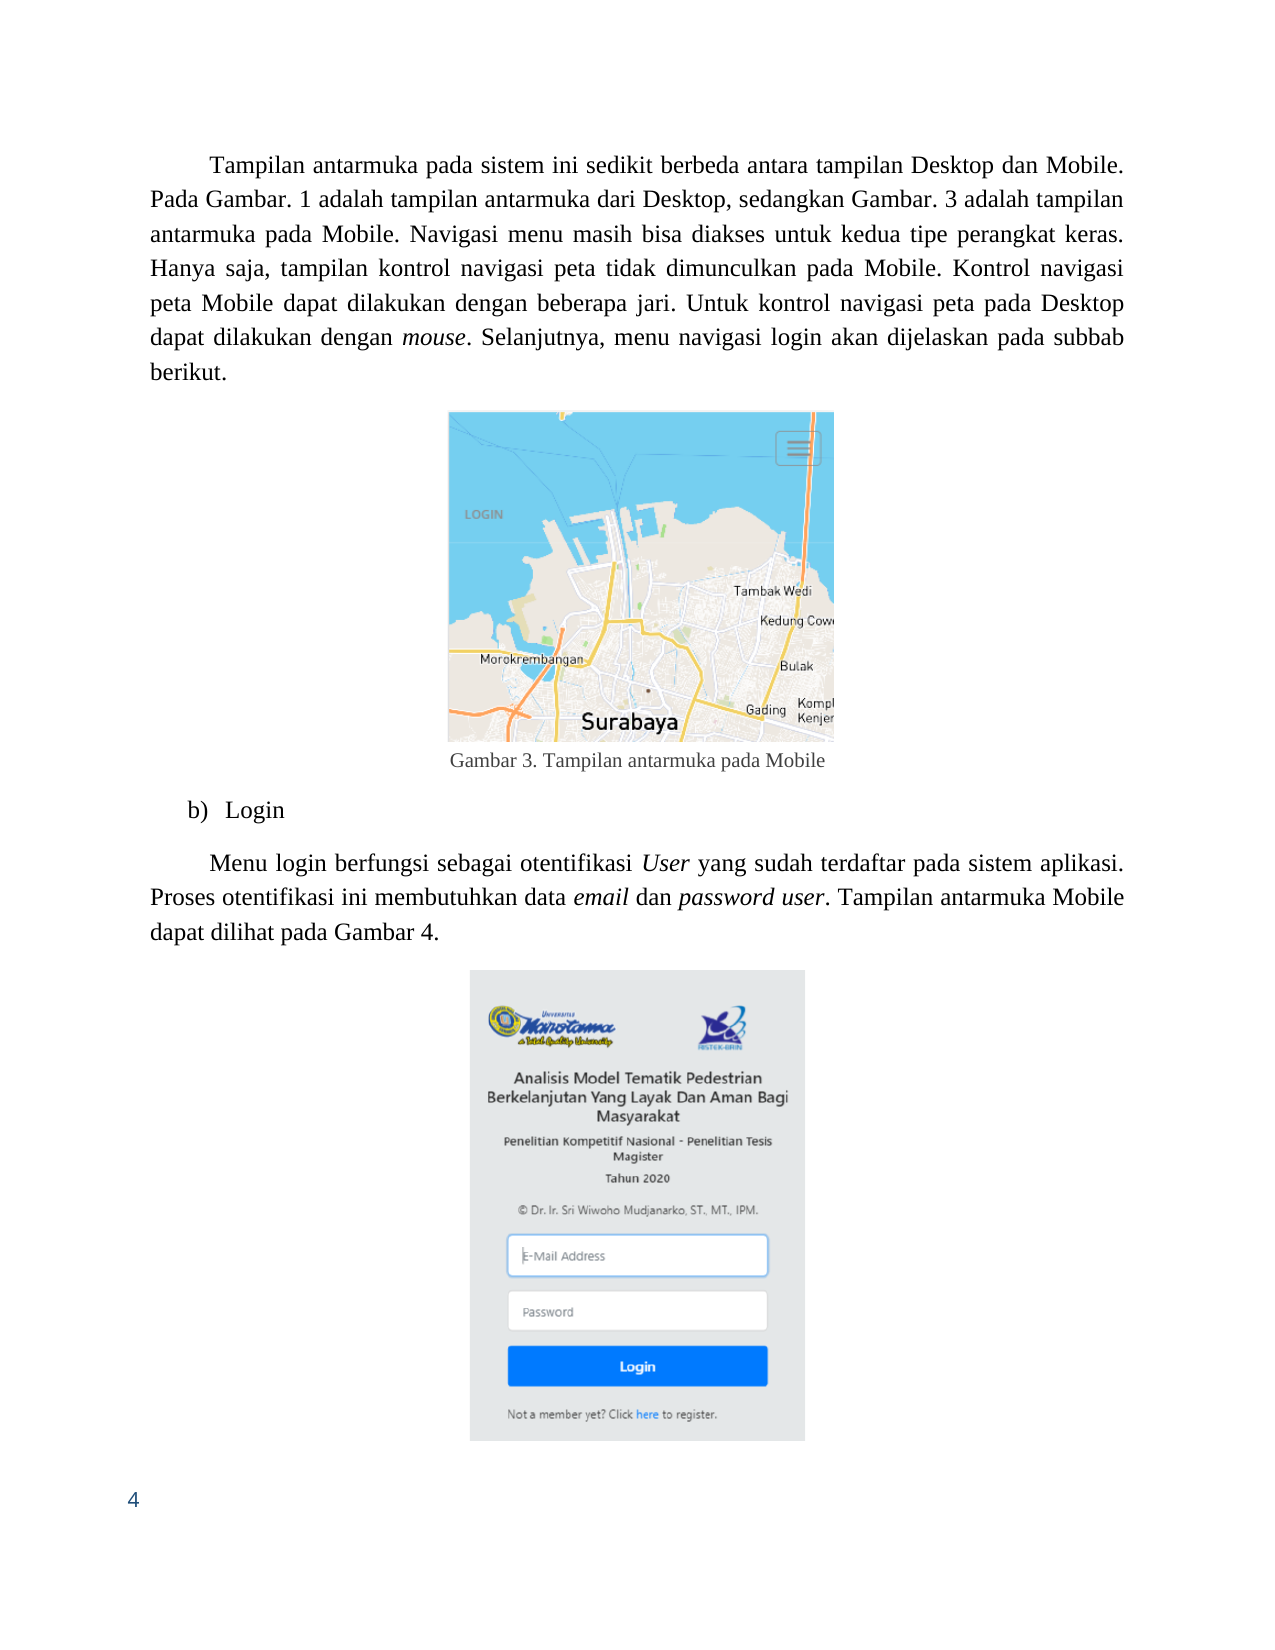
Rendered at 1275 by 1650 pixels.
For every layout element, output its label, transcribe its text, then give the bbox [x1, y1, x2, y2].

text Gambar 3. Tampilan antarmuka pada Mobile [150, 748, 1125, 772]
text Menu login berfungsi sebagai otentifikasi User yang sudah terdaftar pada sistem aplikasi. Proses otentifikasi ini membutuhkan data email dan password user. Tampilan antarmuka Mobile dapat dilihat pada Gambar 4. [150, 848, 1125, 945]
picture [447, 410, 834, 742]
picture [469, 970, 806, 1441]
text Tampilan antarmuka pada sistem ini sedikit berbeda antara tampilan Desktop dan Mobile. Pada Gambar. 1 adalah tampilan antarmuka dari Desktop, sedangkan Gambar. 3 adalah tampilan antarmuka pada Mobile. Navigasi menu masih bisa diakses untuk kedua tipe perangkat keras. Hanya saja, tampilan kontrol navigasi peta tidak dimunculkan pada Mobile. Kontrol navigasi peta Mobile dapat dilakukan dengan beberapa jari. Untuk kontrol navigasi peta pada Desktop dapat dilakukan dengan mouse. Selanjutnya, menu navigasi login akan dijelaskan pada subbab berikut. [150, 150, 1125, 386]
list Login [187, 795, 1125, 824]
